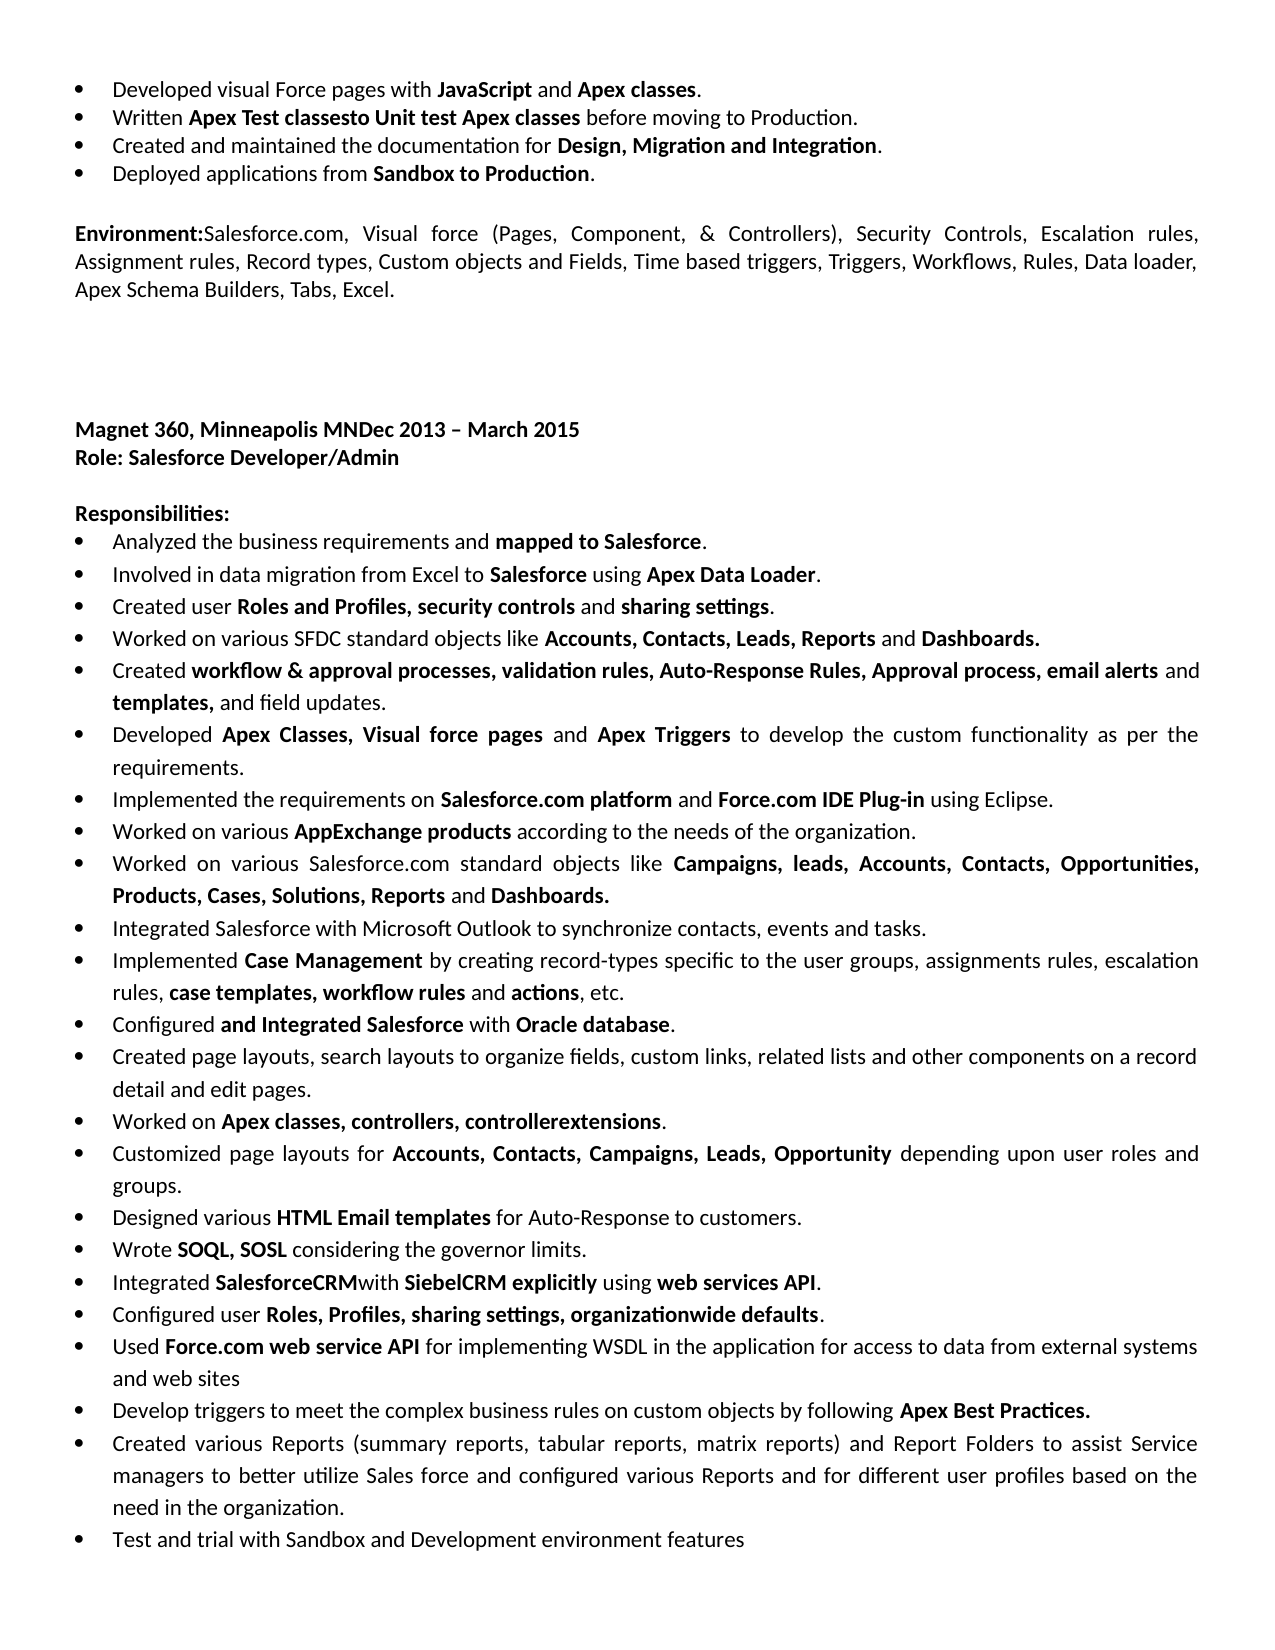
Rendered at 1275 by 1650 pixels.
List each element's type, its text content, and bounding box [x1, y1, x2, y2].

list Implemented the requirements on Salesforce.com platform and Force.com IDE Plug-in using Eclipse. [75, 785, 1200, 813]
list Designed various HTML Email templates for Auto-Response to customers. [75, 1203, 1200, 1231]
text Role: Salesforce Developer/Admin [75, 443, 1200, 471]
list Written Apex Test classesto Unit test Apex classes before moving to Production. [75, 103, 1200, 131]
text Responsibilities: [75, 499, 1200, 527]
list Configured user Roles, Profiles, sharing settings, organizationwide defaults. [75, 1300, 1200, 1328]
list Test and trial with Sandbox and Development environment features [75, 1525, 1200, 1553]
list Worked on various AppExchange products according to the needs of the organization. [75, 817, 1200, 845]
list Integrated SalesforceCRMwith SiebelCRM explicitly using web services API. [75, 1268, 1200, 1296]
list Used Force.com web service API for implementing WSDL in the application for access to data from external systems and web sites [75, 1332, 1200, 1392]
list Worked on various Salesforce.com standard objects like Campaigns, leads, Accounts, Contacts, Opportunities, Products, Cases, Solutions, Reports and Dashboards. [75, 849, 1200, 909]
list Configured and Integrated Salesforce with Oracle database. [75, 1010, 1200, 1038]
list Develop triggers to meet the complex business rules on custom objects by following Apex Best Practices. [75, 1397, 1200, 1424]
list Customized page layouts for Accounts, Contacts, Campaigns, Leads, Opportunity depending upon user roles and groups. [75, 1139, 1200, 1199]
list Created page layouts, search layouts to organize fields, custom links, related lists and other components on a record detail and edit pages. [75, 1042, 1200, 1103]
list Deployed applications from Sandbox to Production. [75, 159, 1200, 187]
list Involved in data migration from Excel to Salesforce using Apex Data Loader. [75, 560, 1200, 588]
list Created workflow & approval processes, validation rules, Auto-Response Rules, Approval process, email alerts and templates, and field updates. [75, 656, 1200, 716]
list Developed visual Force pages with JavaScript and Apex classes. [75, 75, 1200, 103]
list Implemented Case Management by creating record-types specific to the user groups, assignments rules, escalation rules, case templates, workflow rules and actions, etc. [75, 946, 1200, 1006]
text Environment:Salesforce.com, Visual force (Pages, Component, & Controllers), Security Controls, Escalation rules, Assignment rules, Record types, Custom objects and Fields, Time based triggers, Triggers, Workflows, Rules, Data loader, Apex Schema Builders, Tabs, Excel. [75, 219, 1200, 303]
list Created various Reports (summary reports, tabular reports, matrix reports) and Report Folders to assist Service managers to better utilize Sales force and configured various Reports and for different user profiles based on the need in the organization. [75, 1429, 1200, 1521]
text Magnet 360, Minneapolis MNDec 2013 – March 2015 [75, 415, 1200, 443]
list Worked on various SFDC standard objects like Accounts, Contacts, Leads, Reports and Dashboards. [75, 624, 1200, 652]
list Developed Apex Classes, Visual force pages and Apex Triggers to develop the custom functionality as per the requirements. [75, 721, 1200, 781]
list Analyzed the business requirements and mapped to Salesforce. [75, 527, 1200, 556]
list Worked on Apex classes, controllers, controllerextensions. [75, 1107, 1200, 1135]
list Integrated Salesforce with Microsoft Outlook to synchronize contacts, events and tasks. [75, 914, 1200, 942]
list Created and maintained the documentation for Design, Migration and Integration. [75, 131, 1200, 159]
list Created user Roles and Profiles, security controls and sharing settings. [75, 592, 1200, 620]
list Wrote SOQL, SOSL considering the governor limits. [75, 1236, 1200, 1264]
